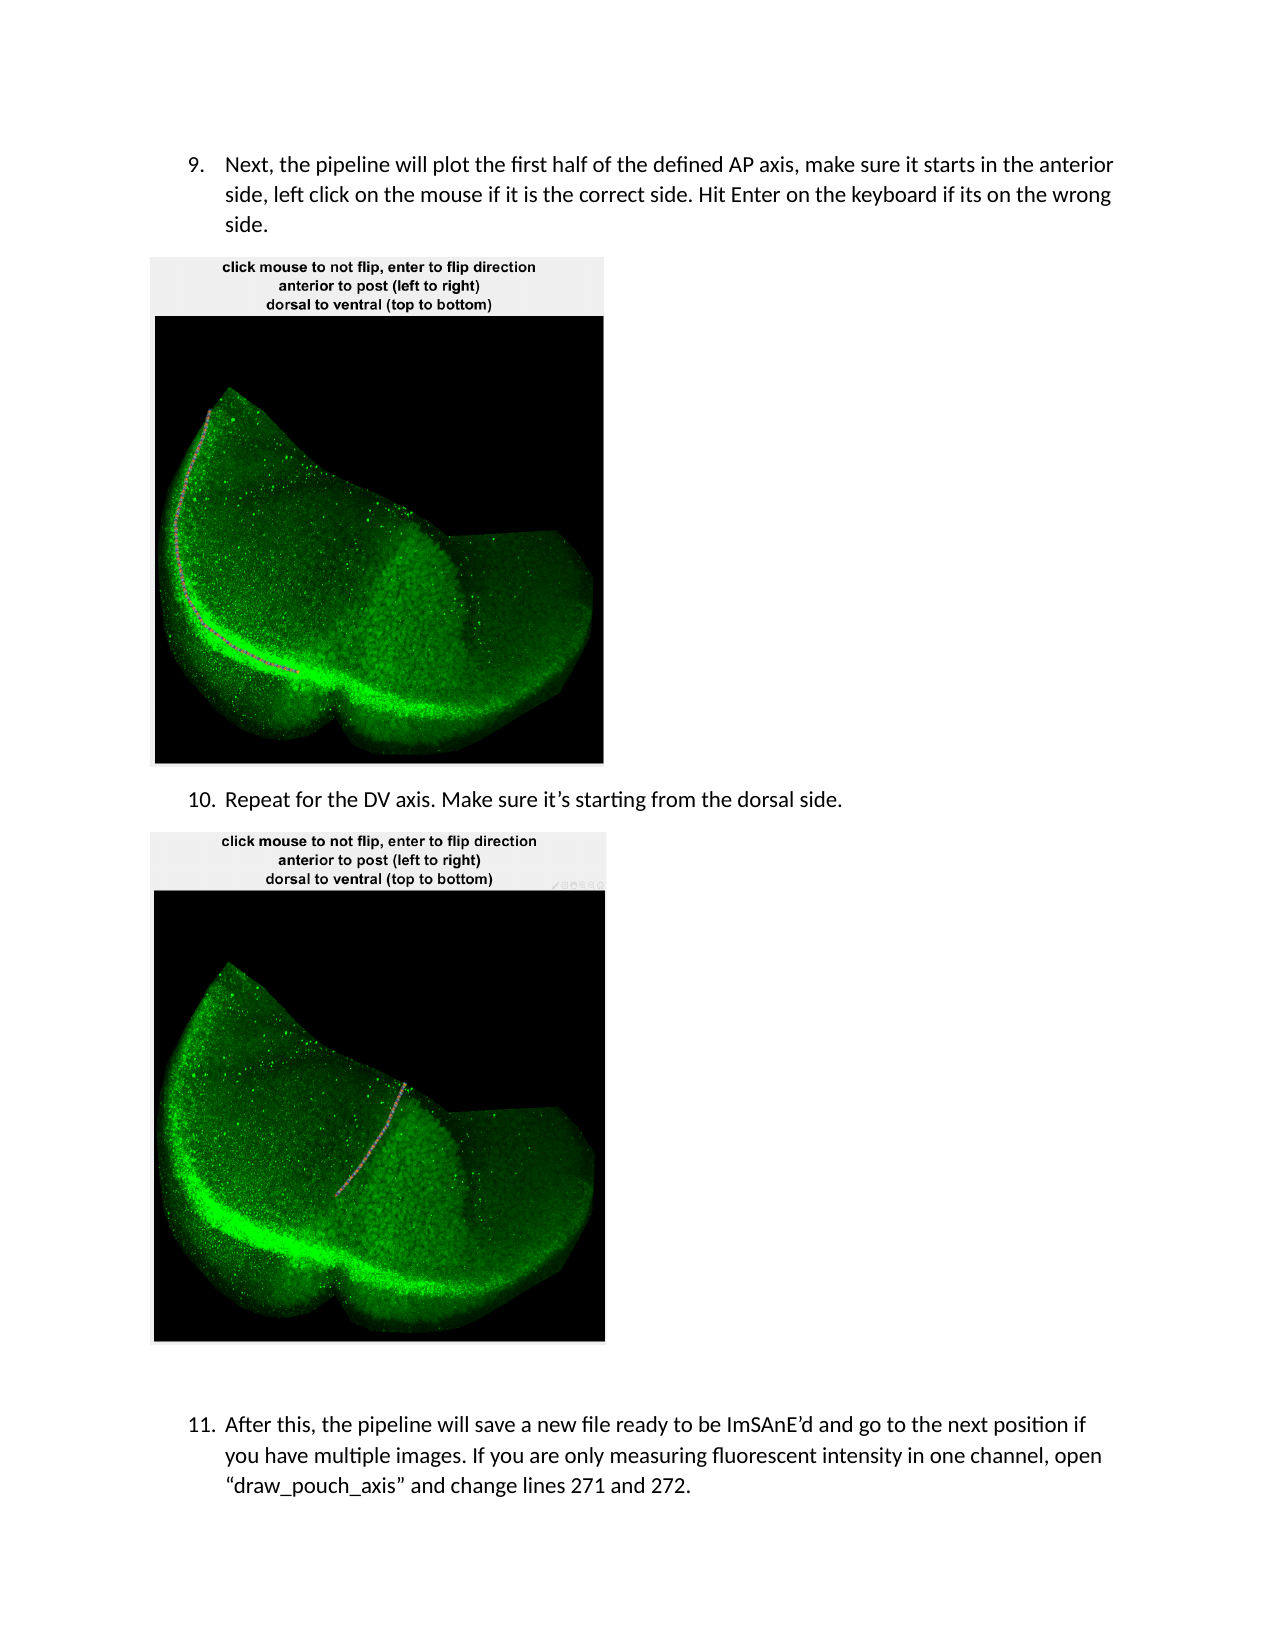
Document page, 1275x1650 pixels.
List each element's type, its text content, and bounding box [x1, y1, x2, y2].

list After this, the pipeline will save a new file ready to be ImSAnE’d and go to the next position if you have multiple images. If you are only measuring fluorescent intensity in one channel, open “draw_pouch_axis” and change lines 271 and 272. [187, 1411, 1125, 1499]
picture [150, 832, 607, 1345]
list Next, the pipeline will plot the first half of the defined AP axis, make sure it starts in the anterior side, left click on the mouse if it is the correct side. Hit Enter on the keyboard if its on the wrong side. [187, 150, 1125, 238]
picture [150, 257, 604, 767]
list Repeat for the DV axis. Make sure it’s starting from the dorsal side. [187, 786, 1125, 813]
